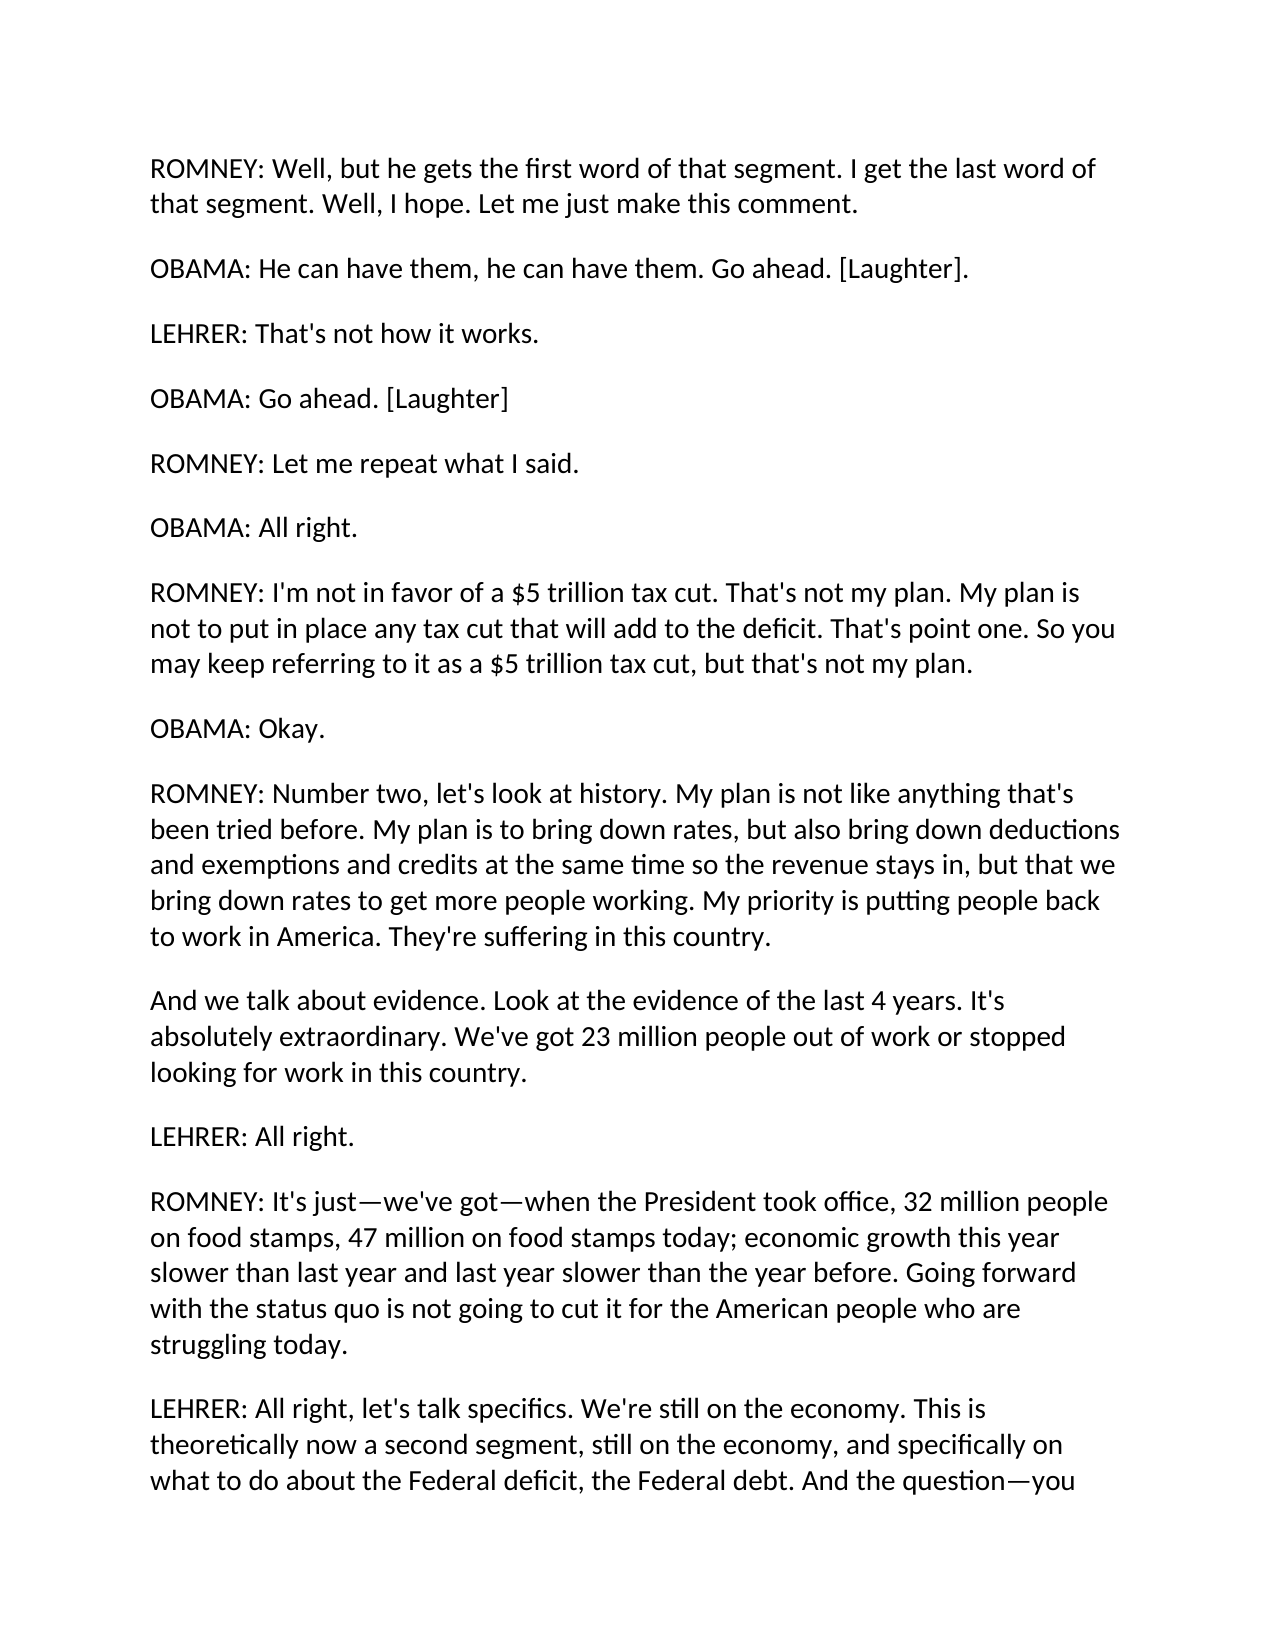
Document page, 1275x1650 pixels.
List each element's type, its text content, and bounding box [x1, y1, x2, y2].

text OBAMA: Go ahead. [Laughter] [150, 380, 1125, 416]
text ROMNEY: I'm not in favor of a $5 trillion tax cut. That's not my plan. My plan is not to put in place any tax cut that will add to the deficit. That's point one. So you may keep referring to it as a $5 trillion tax cut, but that's not my plan. [150, 574, 1125, 681]
text ROMNEY: Number two, let's look at history. My plan is not like anything that's been tried before. My plan is to bring down rates, but also bring down deductions and exemptions and credits at the same time so the revenue stays in, but that we bring down rates to get more people working. My priority is putting people back to work in America. They're suffering in this country. [150, 775, 1125, 953]
text OBAMA: He can have them, he can have them. Go ahead. [Laughter]. [150, 250, 1125, 286]
text And we talk about evidence. Look at the evidence of the last 4 years. It's absolutely extraordinary. We've got 23 million people out of work or stopped looking for work in this country. [150, 982, 1125, 1089]
text ROMNEY: Let me repeat what I said. [150, 445, 1125, 480]
text LEHRER: That's not how it works. [150, 315, 1125, 351]
text ROMNEY: It's just—we've got—when the President took office, 32 million people on food stamps, 47 million on food stamps today; economic growth this year slower than last year and last year slower than the year before. Going forward with the status quo is not going to cut it for the American people who are struggling today. [150, 1183, 1125, 1361]
text LEHRER: All right. [150, 1118, 1125, 1154]
text ROMNEY: Well, but he gets the first word of that segment. I get the last word of that segment. Well, I hope. Let me just make this comment. [150, 150, 1125, 221]
text OBAMA: All right. [150, 509, 1125, 545]
text OBAMA: Okay. [150, 710, 1125, 746]
